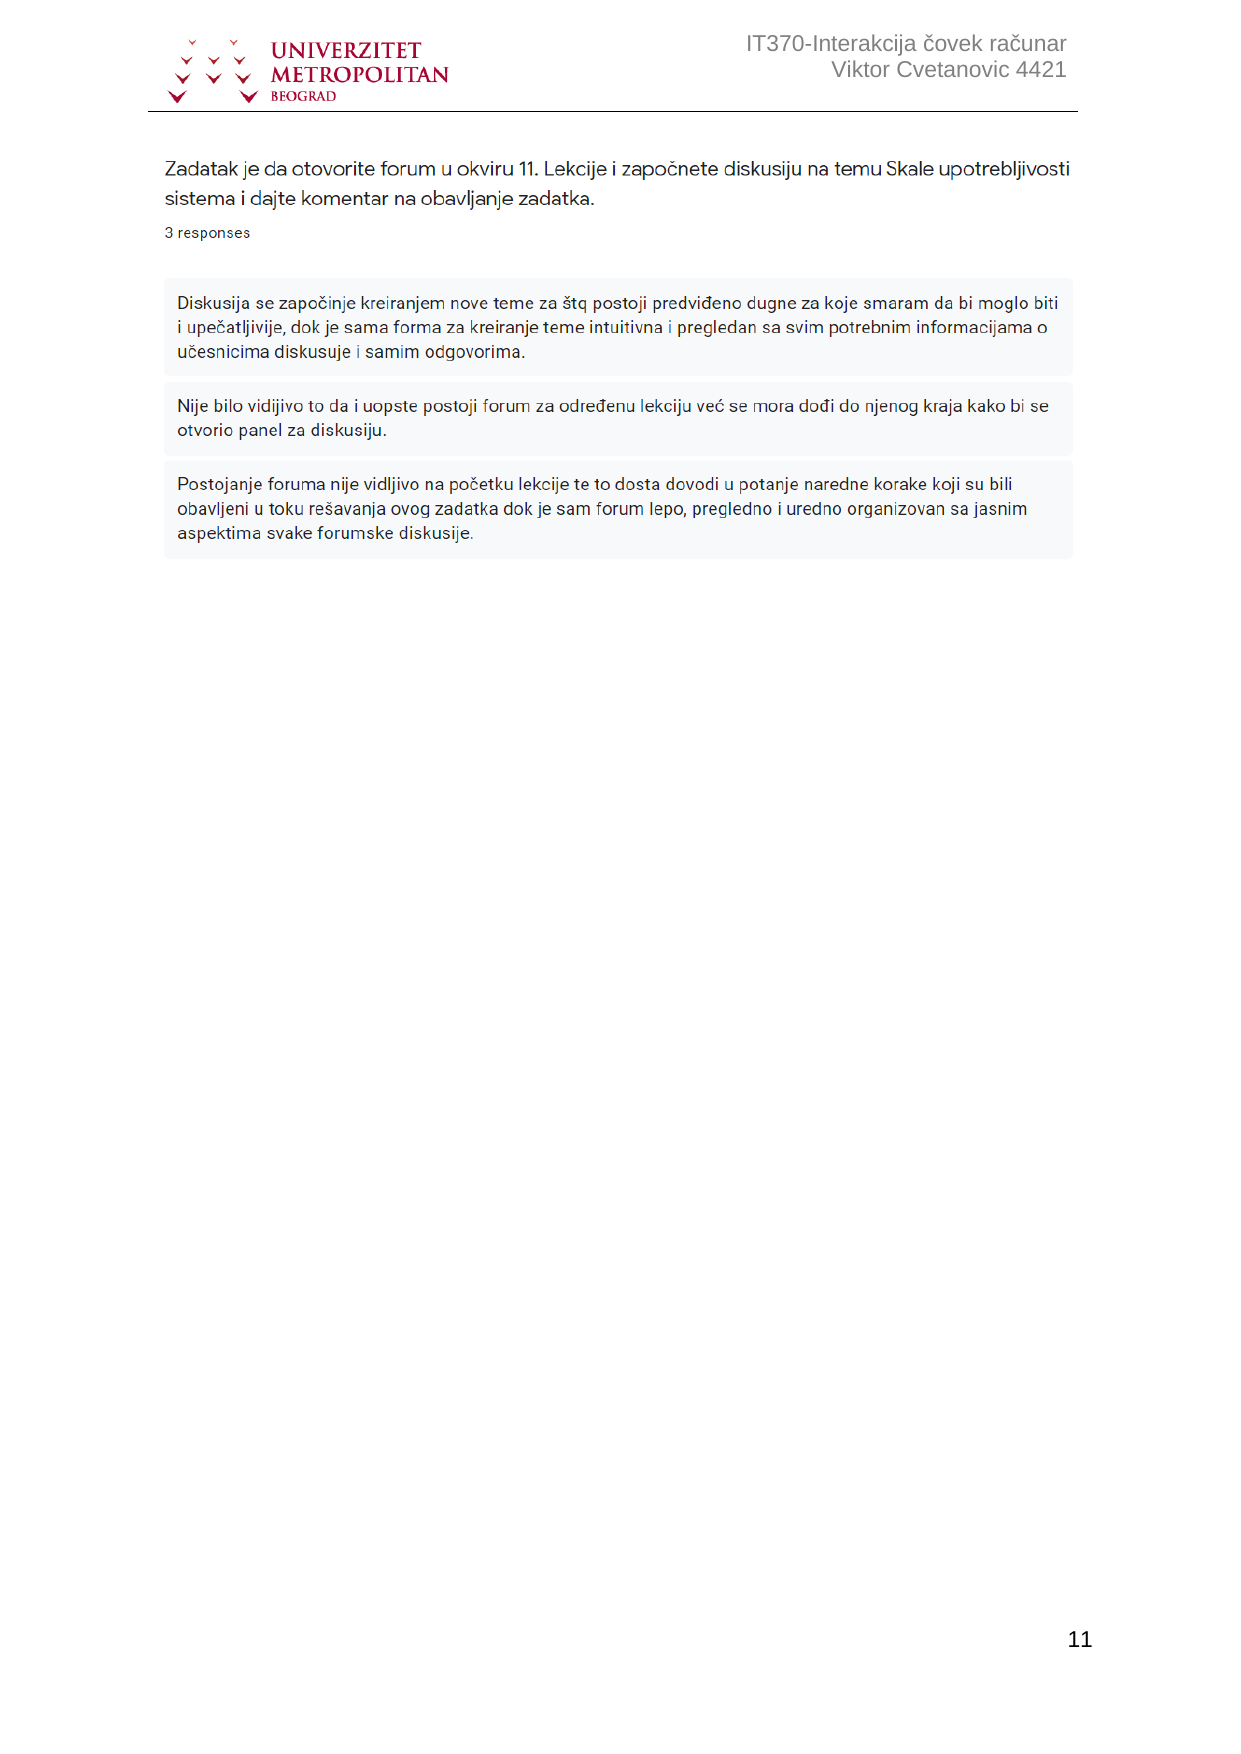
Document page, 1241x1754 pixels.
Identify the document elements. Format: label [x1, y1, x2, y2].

picture [147, 147, 1093, 560]
picture [158, 29, 458, 111]
